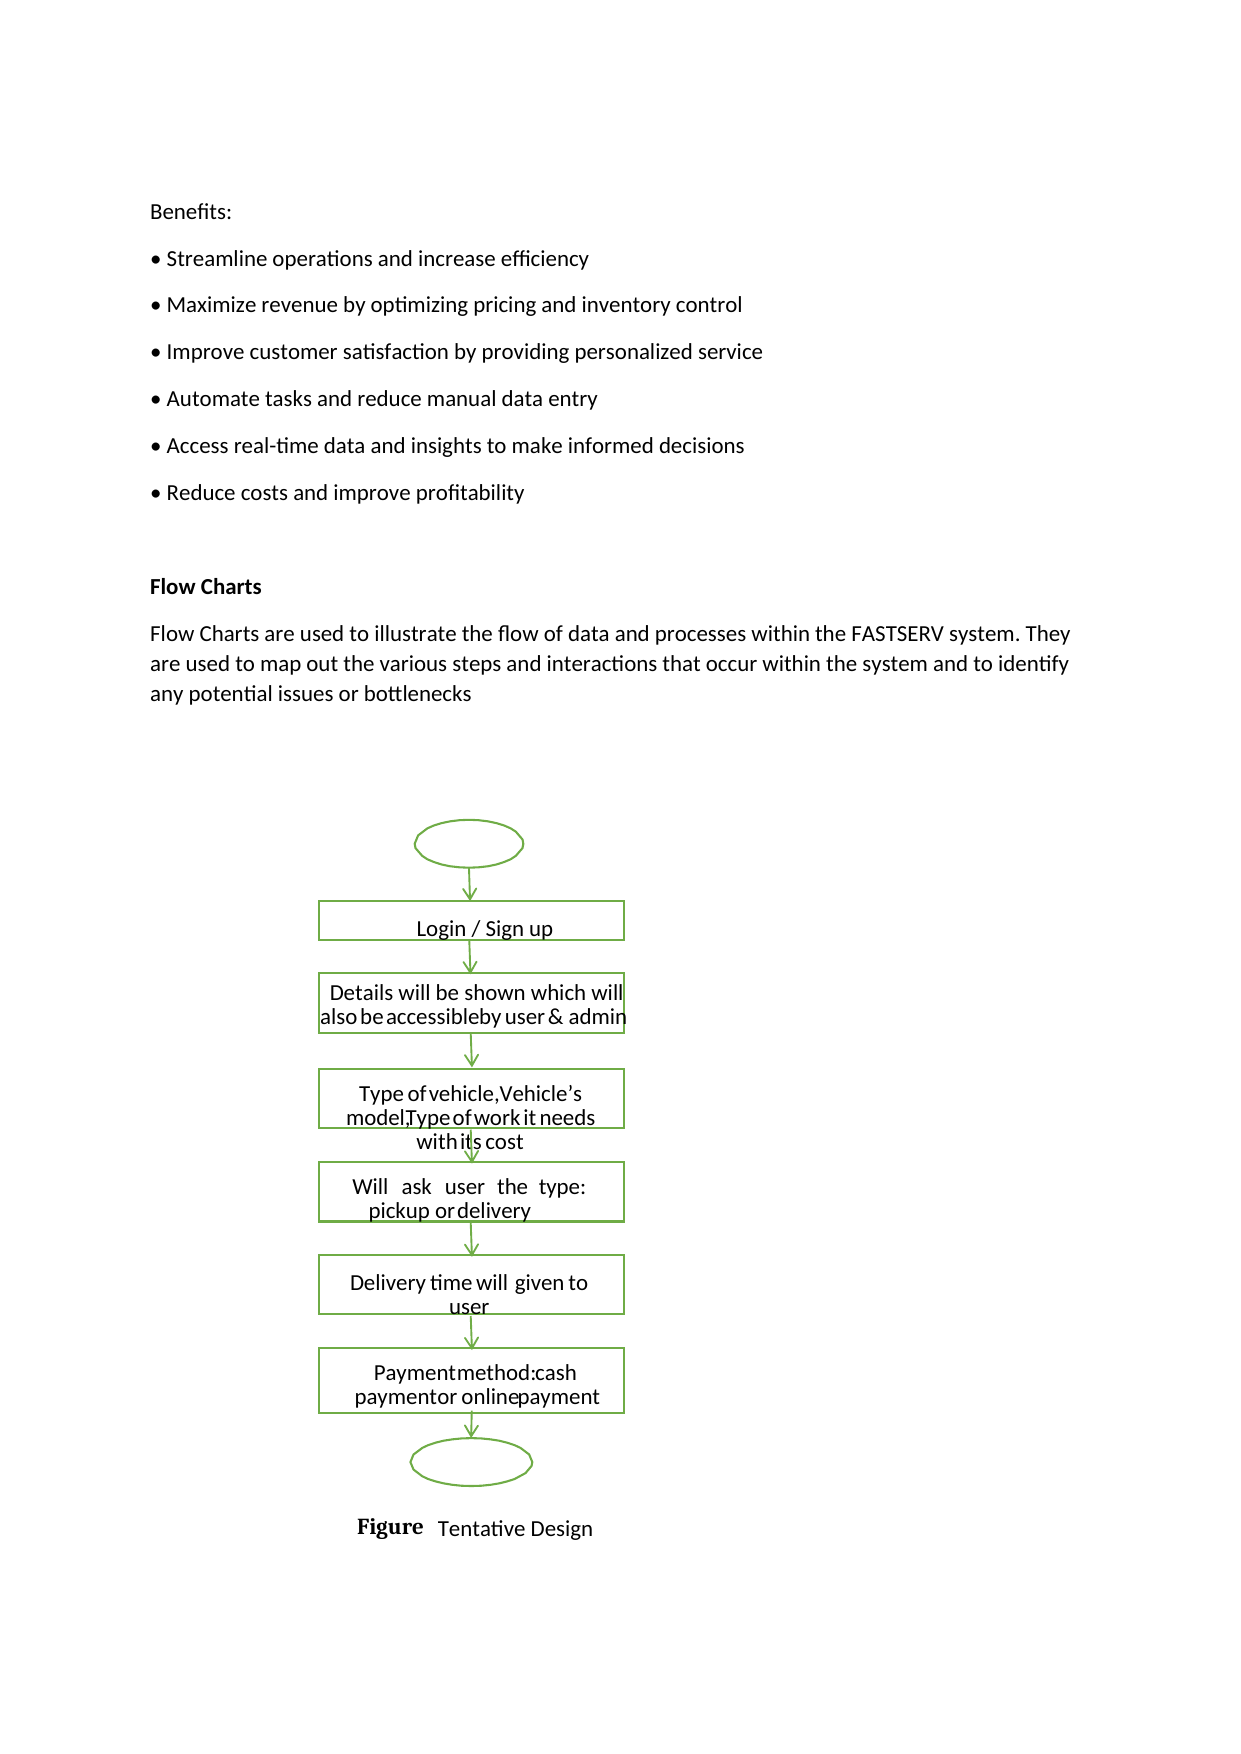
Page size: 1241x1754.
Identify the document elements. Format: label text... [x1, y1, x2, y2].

picture [319, 1348, 624, 1412]
picture [319, 974, 624, 1032]
text • Automate tasks and reduce manual data entry [150, 384, 1090, 412]
picture [319, 1255, 624, 1314]
text • Improve customer satisfaction by providing personalized service [150, 337, 1090, 366]
text Flow Charts are used to illustrate the flow of data and processes within the FASTSERV system. They are used to map out the various steps and interactions that occur within the system and to identify any potential issues or bottlenecks [150, 619, 1090, 707]
picture [319, 1162, 624, 1221]
text • Streamline operations and increase efficiency [150, 244, 1090, 272]
text Benefits: [150, 197, 1090, 225]
text • Reduce costs and improve profitability [150, 478, 1090, 506]
text Flow Charts [150, 572, 1090, 600]
picture [319, 901, 624, 939]
text • Access real-time data and insights to make informed decisions [150, 431, 1090, 459]
text • Maximize revenue by optimizing pricing and inventory control [150, 291, 1090, 319]
picture [332, 1510, 597, 1533]
picture [534, 1523, 541, 1533]
picture [319, 1069, 624, 1128]
